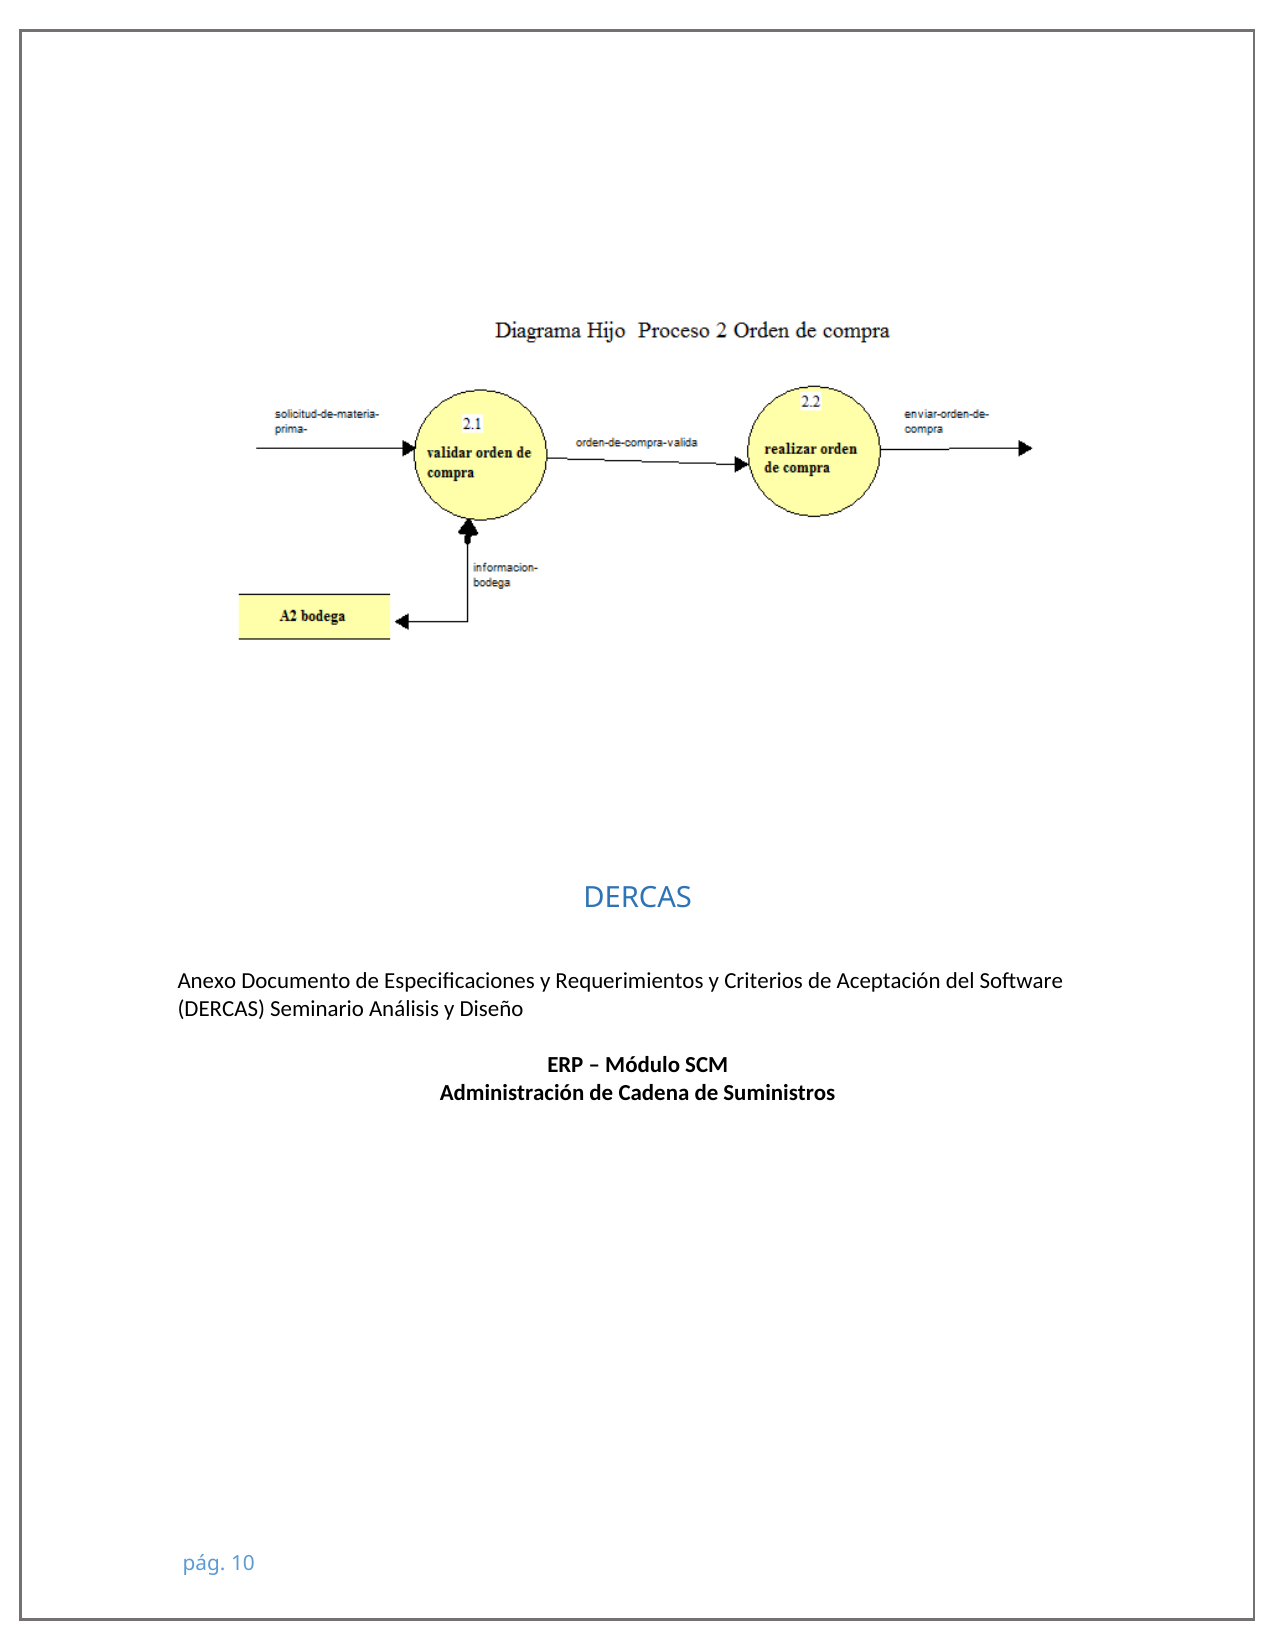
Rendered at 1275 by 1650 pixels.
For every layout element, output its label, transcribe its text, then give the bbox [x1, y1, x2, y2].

picture [177, 288, 1098, 662]
text Administración de Cadena de Suministros [177, 1078, 1098, 1107]
subtitle DERCAS [177, 877, 1098, 916]
text ERP – Módulo SCM [177, 1051, 1098, 1078]
text Anexo Documento de Especificaciones y Requerimientos y Criterios de Aceptación del Software (DERCAS) Seminario Análisis y Diseño [177, 966, 1098, 1022]
